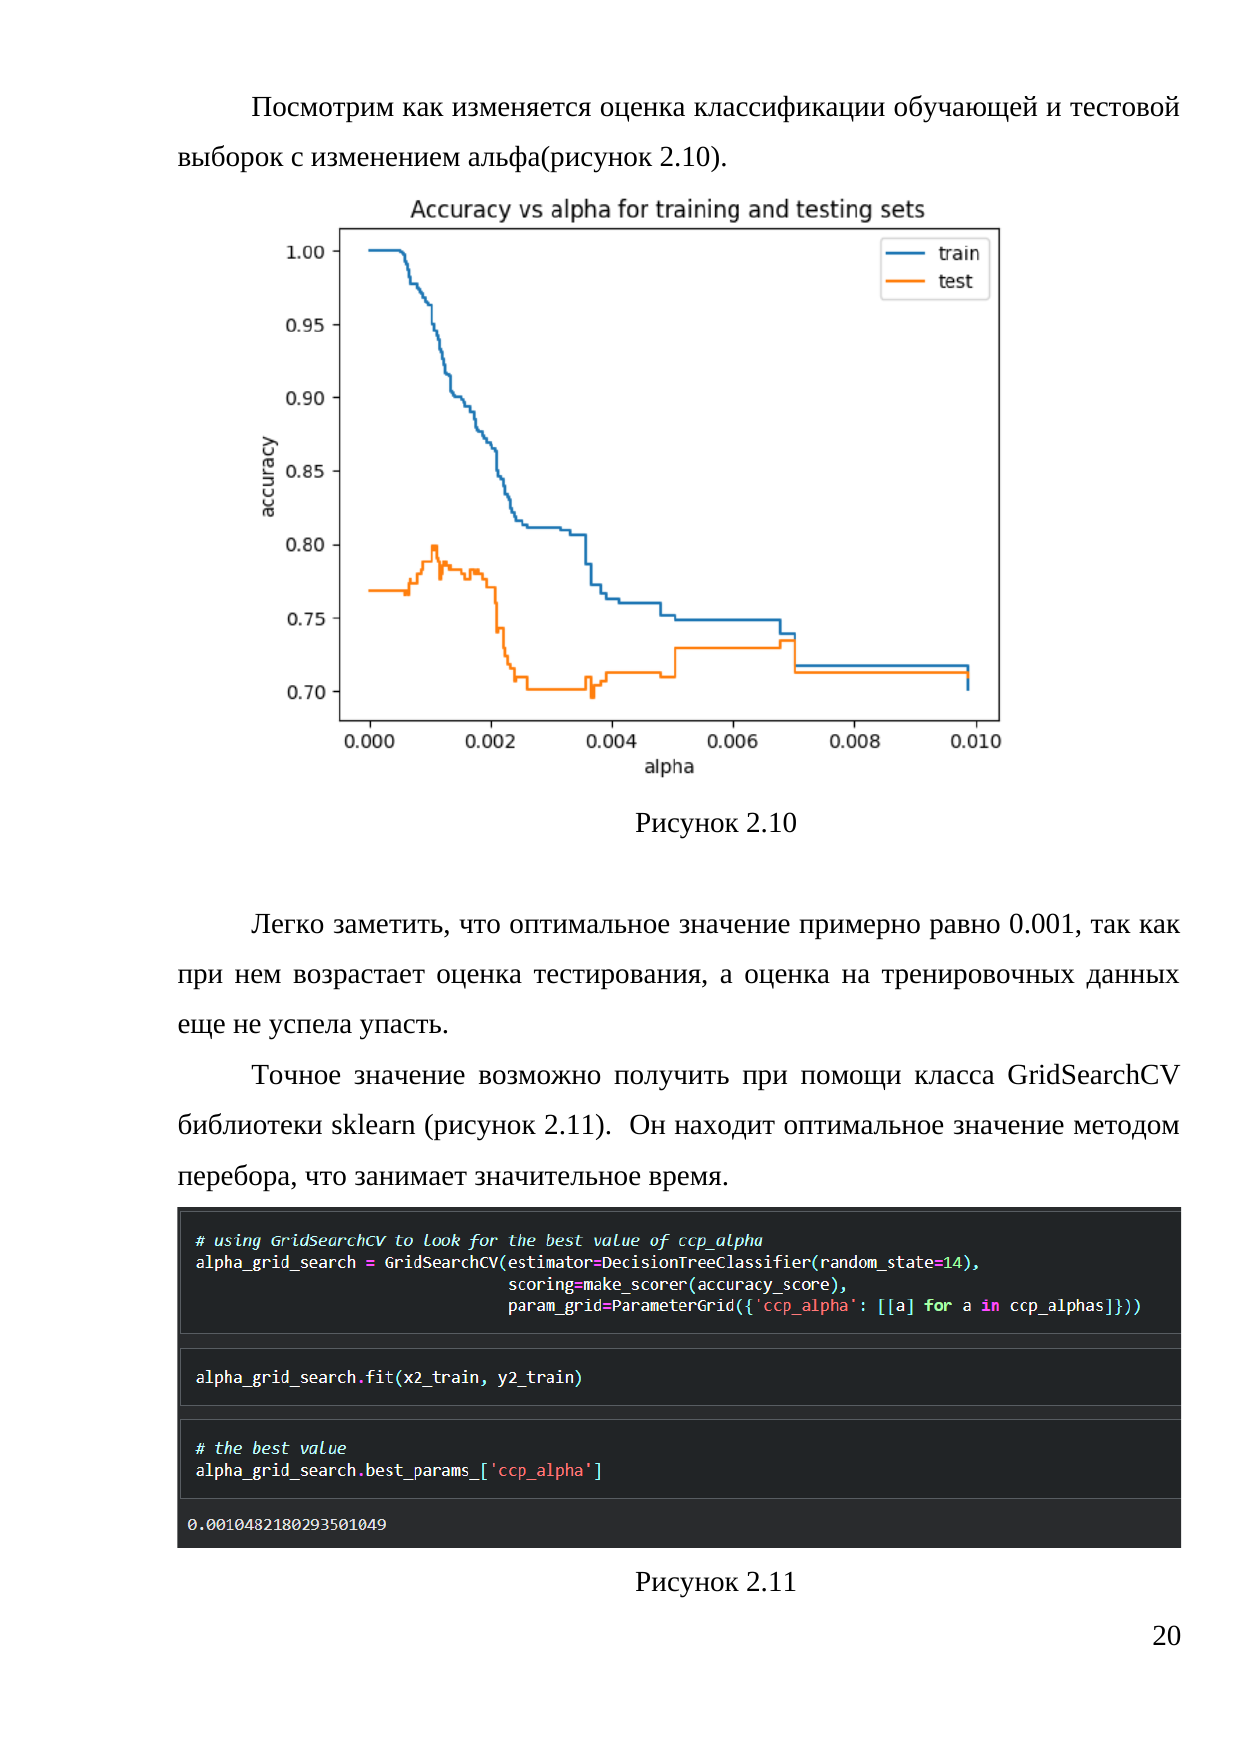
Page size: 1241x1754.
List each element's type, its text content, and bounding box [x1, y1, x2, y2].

picture [177, 1207, 1182, 1548]
text Рисунок 2.10 [177, 805, 1181, 839]
text Легко заметить, что оптимальное значение примерно равно 0.001, так как при нем возрастает оценка тестирования, а оценка на тренировочных данных еще не успела упасть. [177, 906, 1181, 1040]
text Посмотрим как изменяется оценка классификации обучающей и тестовой выборок с изменением альфа(рисунок 2.10). [177, 89, 1181, 172]
picture [251, 189, 1008, 789]
text Точное значение возможно получить при помощи класса GridSearchCV библиотеки sklearn (рисунок 2.11). Он находит оптимальное значение методом перебора, что занимает значительное время. [177, 1057, 1181, 1191]
text Рисунок 2.11 [177, 1564, 1181, 1598]
